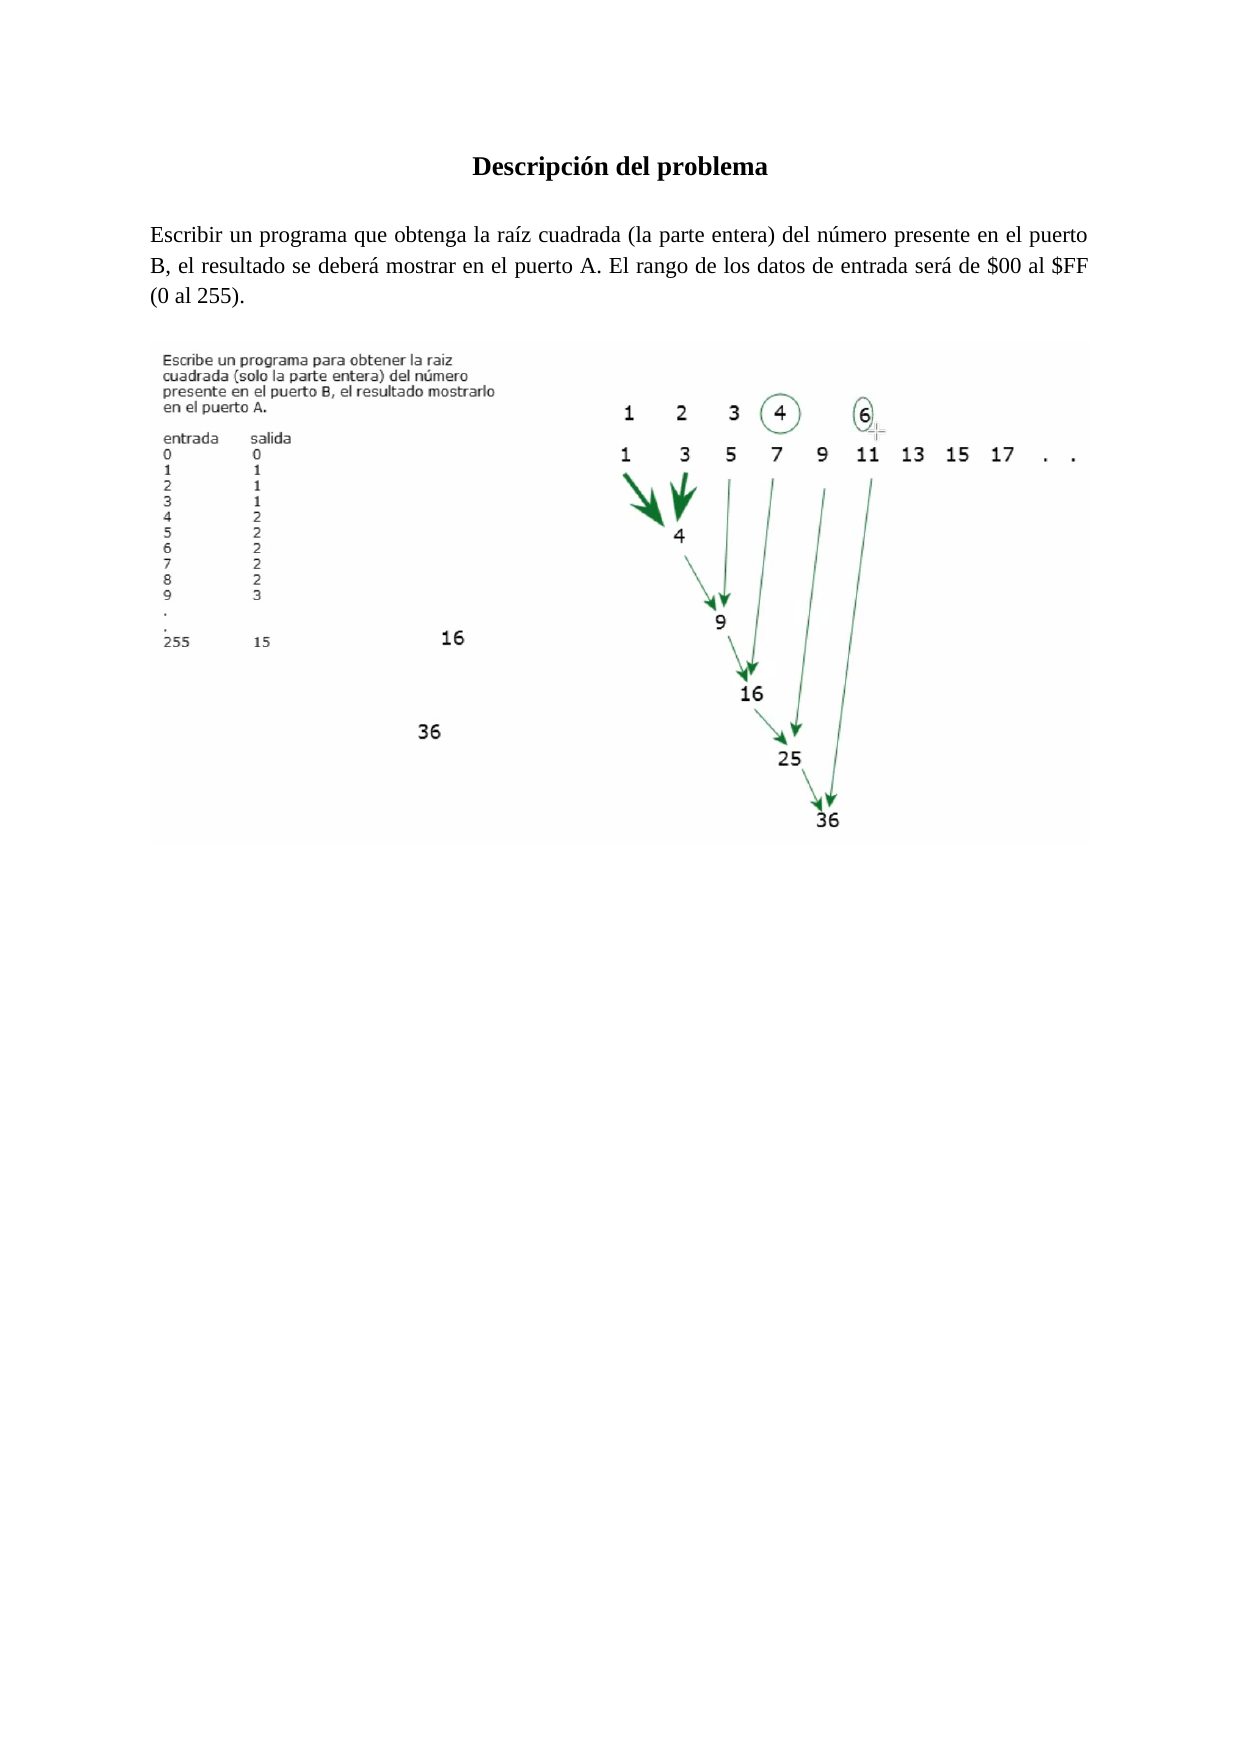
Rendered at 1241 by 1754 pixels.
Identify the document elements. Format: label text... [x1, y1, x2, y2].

picture [150, 342, 1091, 846]
text Escribir un programa que obtenga la raíz cuadrada (la parte entera) del número presente en el puerto B, el resultado se deberá mostrar en el puerto A. El rango de los datos de entrada será de $00 al $FF (0 al 255). [150, 221, 1090, 308]
text Descripción del problema [150, 150, 1090, 181]
